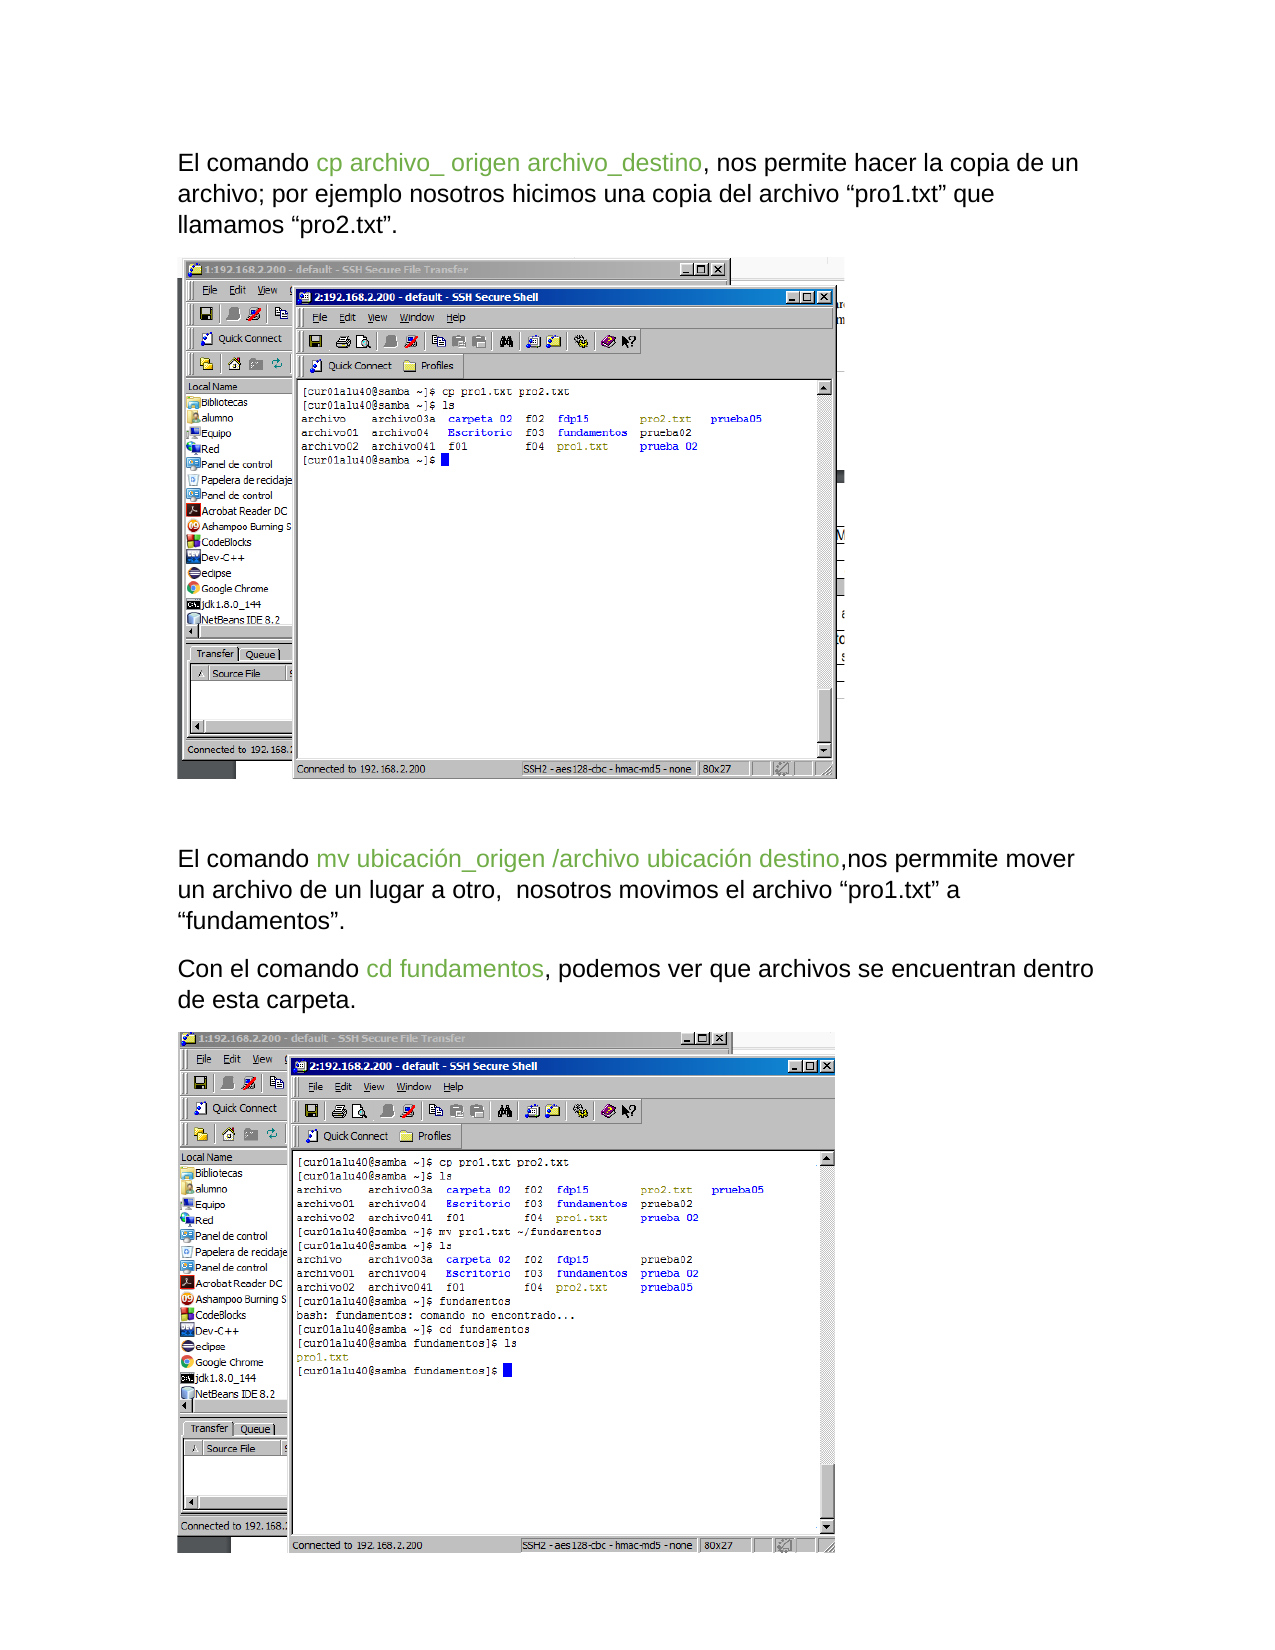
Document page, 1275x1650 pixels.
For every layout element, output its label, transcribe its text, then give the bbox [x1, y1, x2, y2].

picture [177, 257, 845, 779]
picture [177, 1032, 835, 1553]
text El comando mv ubicación_origen /archivo ubicación destino,nos permmite mover un archivo de un lugar a otro, nosotros movimos el archivo “pro1.txt” a “fundamentos”. [177, 844, 1098, 935]
text El comando cp archivo_ origen archivo_destino, nos permite hacer la copia de un archivo; por ejemplo nosotros hicimos una copia del archivo “pro1.txt” que llamamos “pro2.txt”. [177, 148, 1098, 238]
text Con el comando cd fundamentos, podemos ver que archivos se encuentran dentro de esta carpeta. [177, 954, 1098, 1014]
